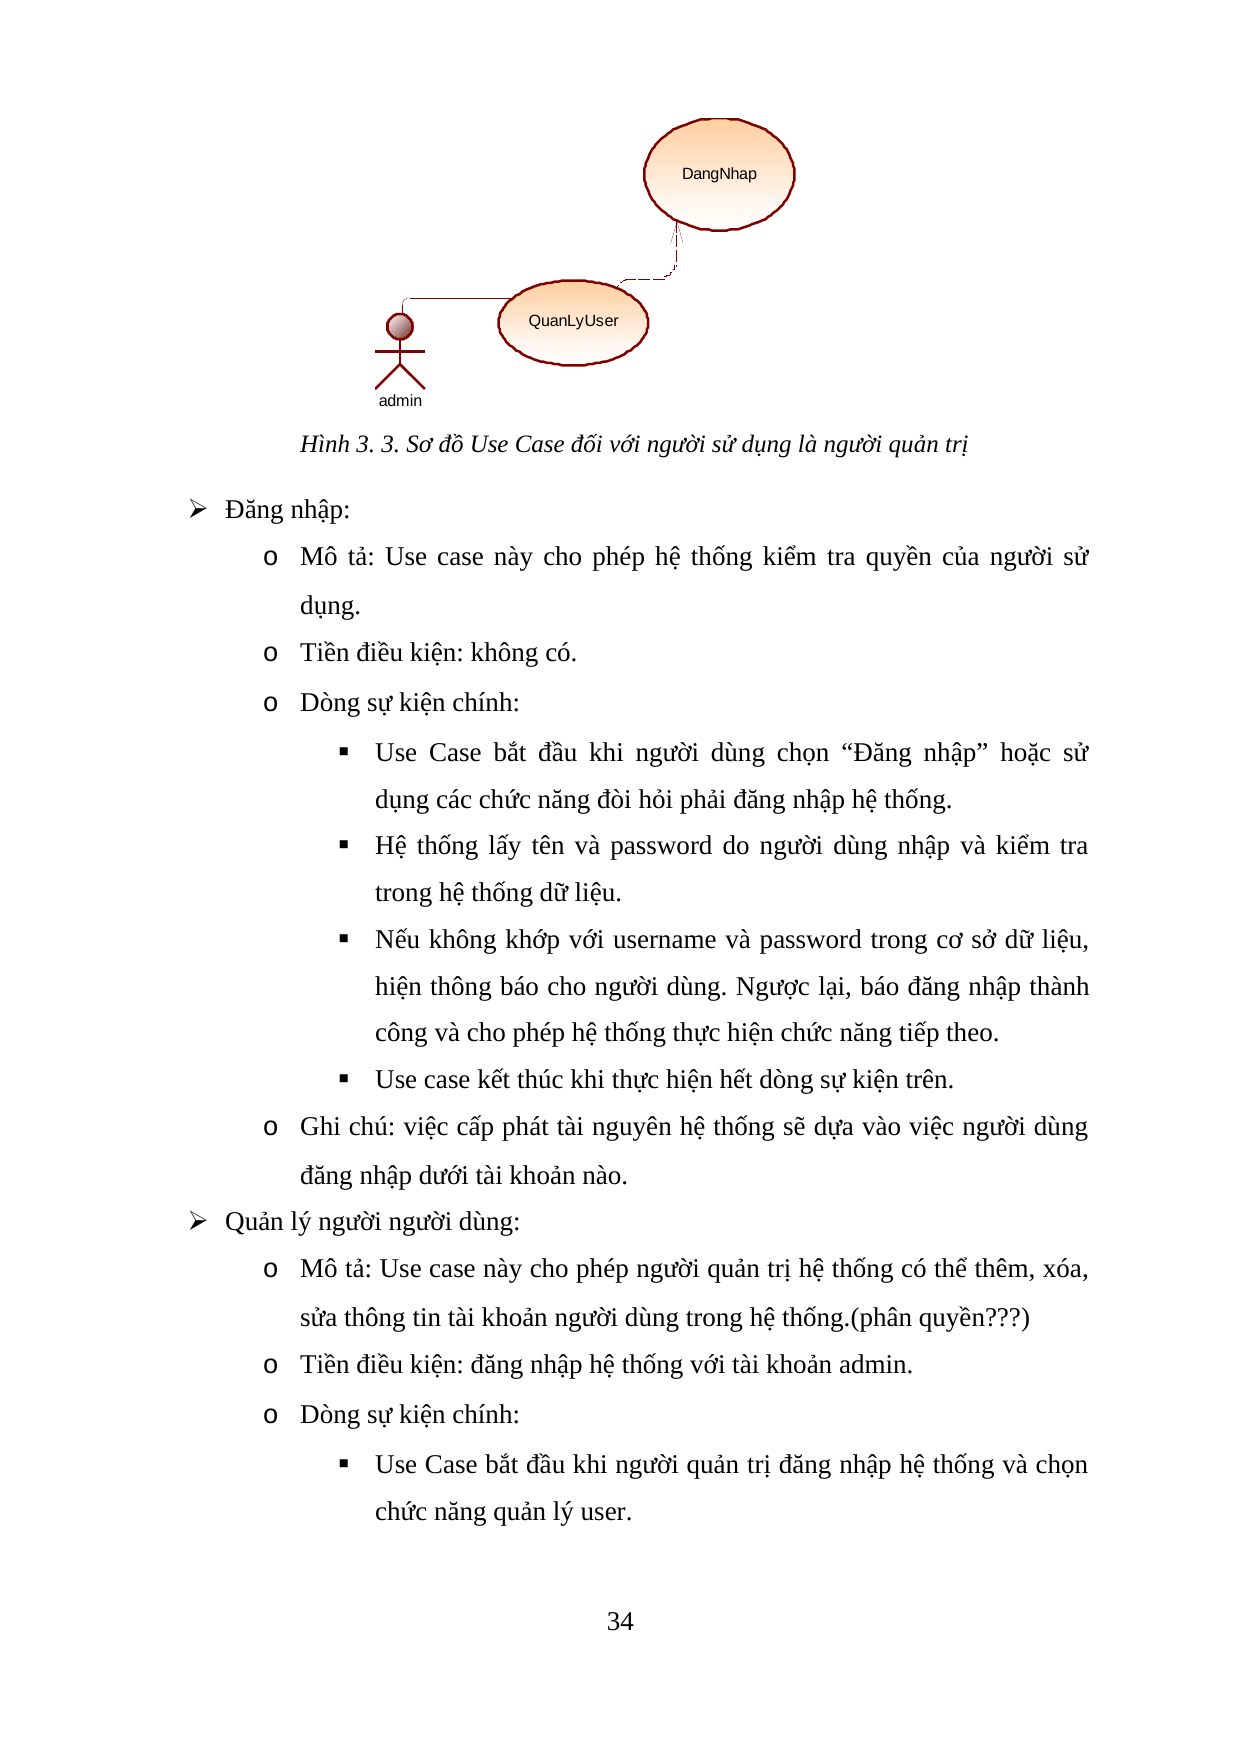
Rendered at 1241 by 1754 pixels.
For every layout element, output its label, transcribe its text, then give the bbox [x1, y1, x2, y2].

list Mô tả: Use case này cho phép hệ thống kiểm tra quyền của người sử dụng. [262, 540, 1090, 620]
list Đăng nhập: [187, 493, 1090, 524]
list Quản lý người người dùng: [187, 1206, 1090, 1237]
list Dòng sự kiện chính: [262, 686, 1090, 719]
list Use case kết thúc khi thực hiện hết dòng sự kiện trên. [337, 1063, 1090, 1094]
list Nếu không khớp với username và password trong cơ sở dữ liệu, hiện thông báo cho người dùng. Ngược lại, báo đăng nhập thành công và cho phép hệ thống thực hiện chức năng tiếp theo. [337, 923, 1090, 1047]
list Tiền điều kiện: không có. [262, 636, 1090, 669]
list Dòng sự kiện chính: [262, 1398, 1090, 1432]
list Hệ thống lấy tên và password do người dùng nhập và kiểm tra trong hệ thống dữ liệu. [337, 829, 1090, 907]
text Hình 3. 3. Sơ đồ Use Case đối với người sử dụng là người quản trị [150, 429, 1090, 458]
list Use Case bắt đầu khi người dùng chọn “Đăng nhập” hoặc sử dụng các chức năng đòi hỏi phải đăng nhập hệ thống. [337, 736, 1090, 814]
list Tiền điều kiện: đăng nhập hệ thống với tài khoản admin. [262, 1348, 1090, 1381]
list Use Case bắt đầu khi người quản trị đăng nhập hệ thống và chọn chức năng quản lý user. [337, 1448, 1090, 1526]
list Mô tả: Use case này cho phép người quản trị hệ thống có thể thêm, xóa, sửa thông tin tài khoản người dùng trong hệ thống.(phân quyền???) [262, 1252, 1090, 1332]
list Ghi chú: việc cấp phát tài nguyên hệ thống sẽ dựa vào việc người dùng đăng nhập dưới tài khoản nào. [262, 1110, 1090, 1190]
